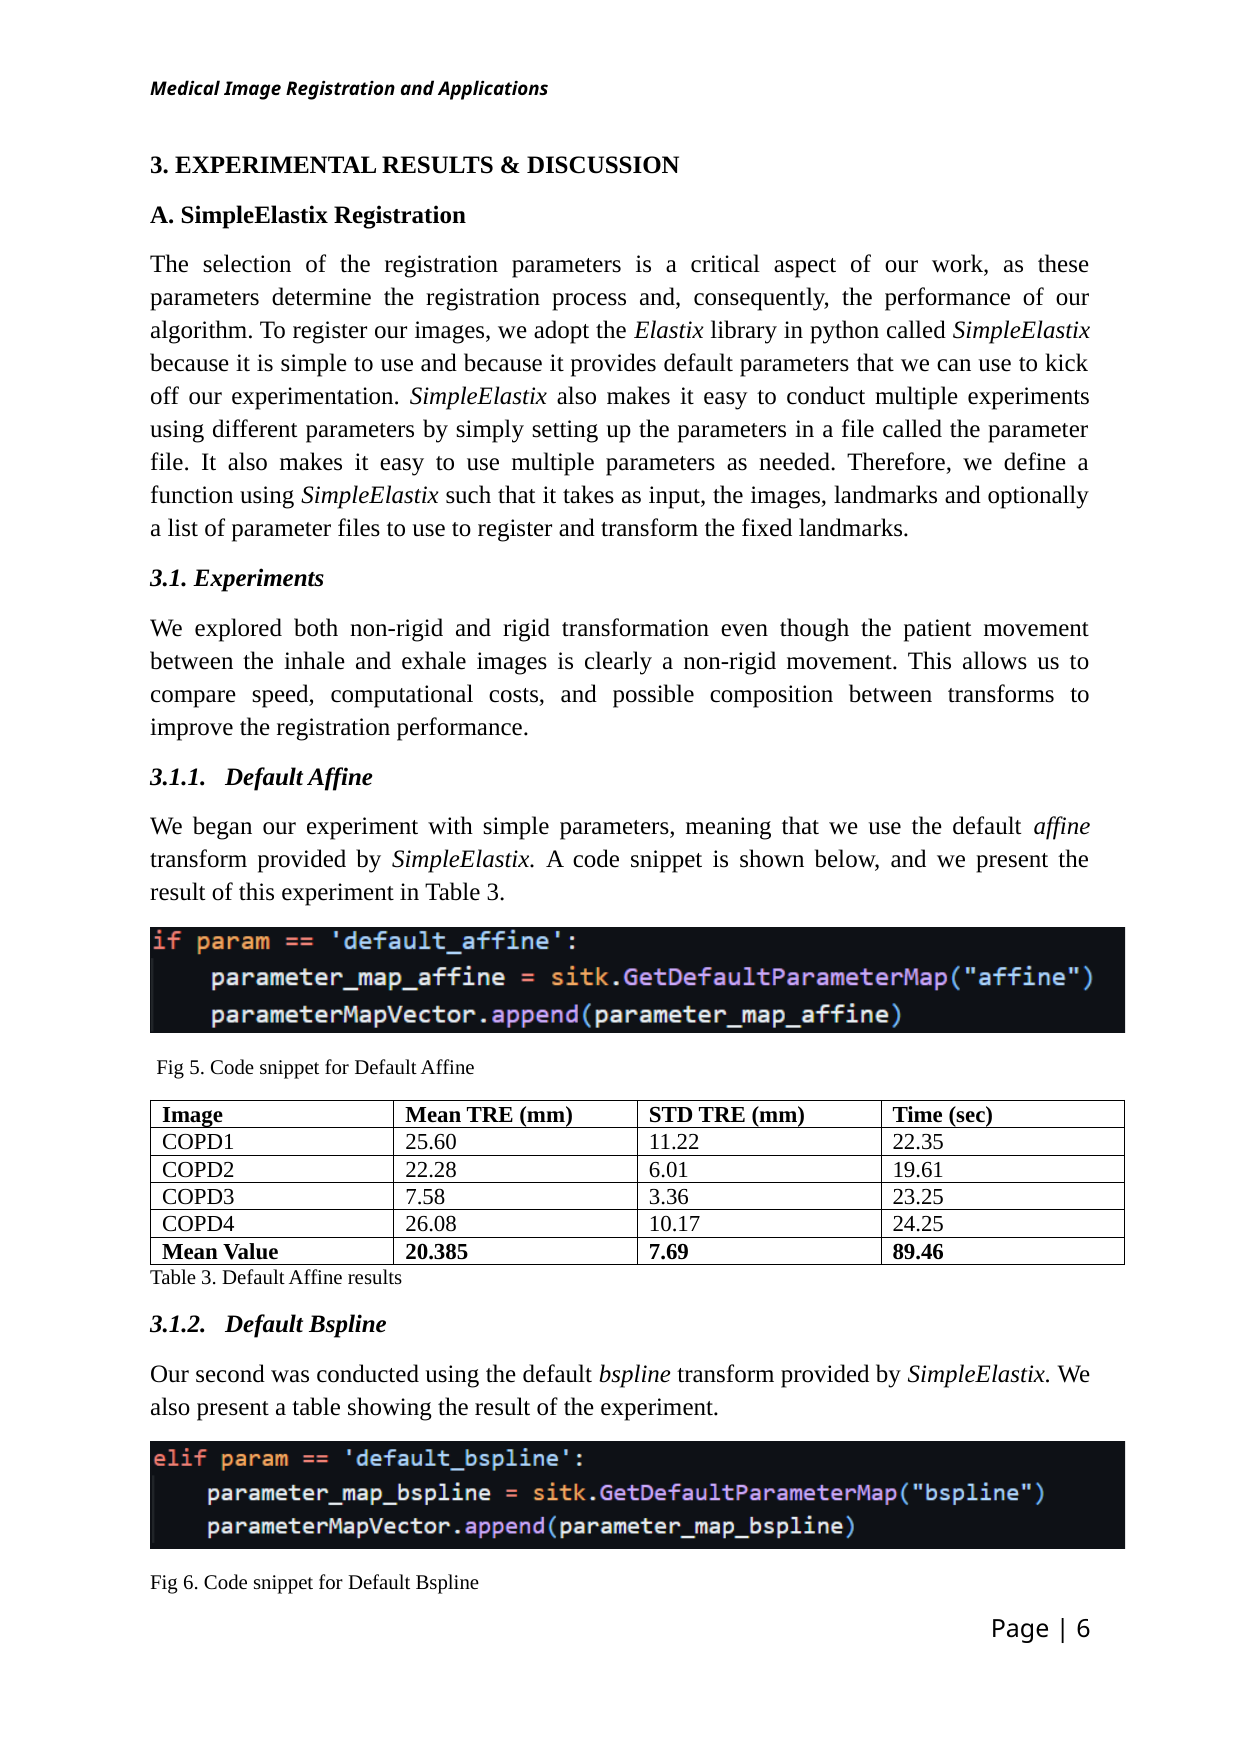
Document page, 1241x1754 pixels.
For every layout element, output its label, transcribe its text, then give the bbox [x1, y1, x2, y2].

text Table 3. Default Affine results [150, 1265, 1090, 1289]
picture [150, 1441, 1125, 1549]
text The selection of the registration parameters is a critical aspect of our work, as these parameters determine the registration process and, consequently, the performance of our algorithm. To register our images, we adopt the Elastix library in python called SimpleElastix because it is simple to use and because it provides default parameters that we can use to kick off our experimentation. SimpleElastix also makes it easy to conduct multiple experiments using different parameters by simply setting up the parameters in a file called the parameter file. It also makes it easy to use multiple parameters as needed. Therefore, we define a function using SimpleElastix such that it takes as input, the images, landmarks and optionally a list of parameter files to use to register and transform the fixed landmarks. [150, 249, 1090, 542]
list Default Affine [150, 762, 1090, 790]
text 3. EXPERIMENTAL RESULTS & DISCUSSION [150, 150, 1090, 179]
table_cell 22.35 [882, 1128, 1124, 1154]
table_cell 11.22 [638, 1128, 881, 1154]
table_cell 10.17 [638, 1210, 881, 1237]
table_cell 89.46 [882, 1238, 1124, 1264]
table_header Image [151, 1101, 393, 1127]
table_cell Mean Value [151, 1238, 393, 1264]
list Default Bspline [150, 1309, 1090, 1338]
text 3.1. Experiments [150, 563, 1090, 592]
table_header Mean TRE (mm) [394, 1101, 637, 1127]
table_cell 7.58 [394, 1183, 637, 1209]
text We began our experiment with simple parameters, meaning that we use the default affine transform provided by SimpleElastix. A code snippet is shown below, and we present the result of this experiment in Table 3. [150, 811, 1090, 906]
table_header Time (sec) [882, 1101, 1124, 1127]
table_cell 23.25 [882, 1183, 1124, 1209]
text Fig 5. Code snippet for Default Affine [150, 1055, 1090, 1079]
table_cell 19.61 [882, 1156, 1124, 1182]
table_header STD TRE (mm) [638, 1101, 881, 1127]
table_cell 25.60 [394, 1128, 637, 1154]
table_cell COPD2 [151, 1156, 393, 1182]
picture [150, 927, 1125, 1033]
table_cell 6.01 [638, 1156, 881, 1182]
table_cell 3.36 [638, 1183, 881, 1209]
table_cell 22.28 [394, 1156, 637, 1182]
table_cell 26.08 [394, 1210, 637, 1237]
text We explored both non-rigid and rigid transformation even though the patient movement between the inhale and exhale images is clearly a non-rigid movement. This allows us to compare speed, computational costs, and possible composition between transforms to improve the registration performance. [150, 613, 1090, 741]
table_cell 24.25 [882, 1210, 1124, 1237]
table_cell COPD4 [151, 1210, 393, 1237]
table_cell COPD3 [151, 1183, 393, 1209]
table_cell COPD1 [151, 1128, 393, 1154]
text A. SimpleElastix Registration [150, 200, 1090, 228]
text Fig 6. Code snippet for Default Bspline [150, 1570, 1090, 1594]
table_cell 20.385 [394, 1238, 637, 1264]
text Our second was conducted using the default bspline transform provided by SimpleElastix. We also present a table showing the result of the experiment. [150, 1359, 1090, 1421]
table_cell 7.69 [638, 1238, 881, 1264]
